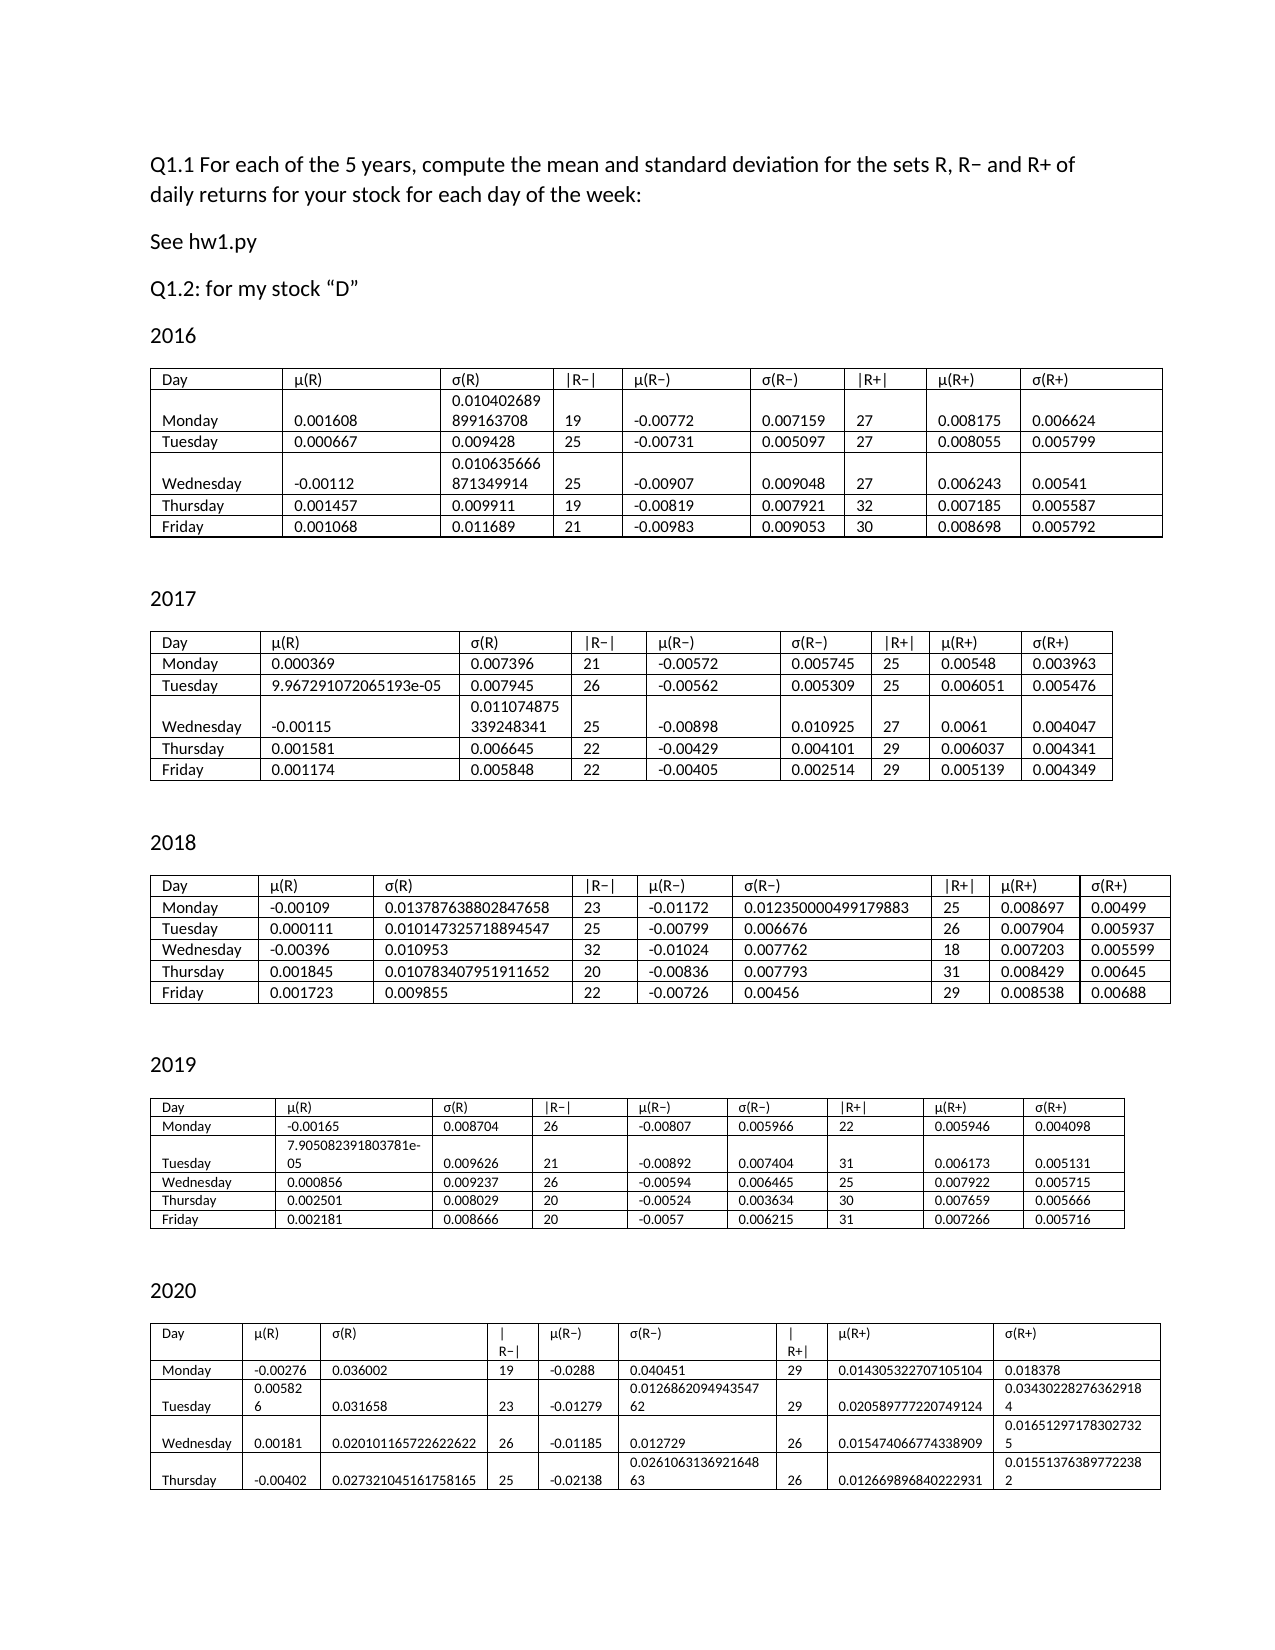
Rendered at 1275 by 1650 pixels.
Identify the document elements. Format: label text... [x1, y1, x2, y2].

table_cell -0.01185 [539, 1416, 618, 1452]
table_cell 0.006243 [927, 453, 1020, 494]
table_cell 0.007404 [728, 1136, 827, 1172]
text 2018 [150, 828, 1125, 856]
table_cell 0.001174 [261, 759, 459, 780]
table_cell 0.005666 [1024, 1192, 1124, 1209]
table_cell 0.005097 [751, 432, 844, 452]
table_cell 9.967291072065193e-05 [261, 675, 459, 695]
table_cell -0.00772 [623, 390, 750, 431]
table_cell 0.005937 [1081, 918, 1170, 938]
table_cell 0.012686209494354762 [619, 1380, 776, 1415]
table_cell 0.005131 [1024, 1136, 1124, 1172]
table_cell 27 [845, 453, 926, 494]
table_cell 0.008704 [433, 1117, 532, 1135]
table_cell 18 [932, 940, 989, 960]
table_cell 0.007659 [924, 1192, 1023, 1209]
table_cell Tuesday [151, 432, 282, 452]
table_cell 0.005848 [460, 759, 571, 780]
table_header µ(R+) [924, 1099, 1023, 1116]
table_cell Monday [151, 390, 282, 431]
table_cell 0.002514 [781, 759, 871, 780]
table_cell 25 [554, 432, 622, 452]
table_cell 26 [533, 1117, 627, 1135]
table_header |R−| [488, 1324, 538, 1360]
table_header µ(R−) [623, 369, 750, 389]
table_header |R+| [845, 369, 926, 389]
table_cell 0.000856 [276, 1173, 432, 1191]
table_cell 0.001608 [283, 390, 440, 431]
table_cell 0.010635666871349914 [441, 453, 553, 494]
table_header σ(R+) [1022, 632, 1112, 653]
table_header σ(R+) [1021, 369, 1162, 389]
table_header µ(R) [243, 1324, 320, 1360]
text 2019 [150, 1051, 1125, 1078]
table_cell Wednesday [151, 453, 282, 494]
table_cell 0.010783407951911652 [374, 961, 572, 981]
text 2017 [150, 584, 1125, 612]
table_cell 26 [777, 1453, 827, 1489]
table_cell 0.007762 [733, 940, 931, 960]
table_cell 0.031658 [321, 1380, 487, 1415]
table_cell 25 [554, 453, 622, 494]
table_cell -0.0288 [539, 1361, 618, 1379]
table_cell 0.005309 [781, 675, 871, 695]
table_cell Friday [151, 982, 258, 1003]
table_cell -0.00112 [283, 453, 440, 494]
table_cell 29 [932, 982, 989, 1003]
table_cell 31 [932, 961, 989, 981]
text 2016 [150, 321, 1125, 349]
table_cell Tuesday [151, 918, 258, 938]
table_cell 0.016512971783027325 [994, 1416, 1160, 1452]
table_cell 0.00688 [1081, 982, 1170, 1003]
table_cell Monday [151, 1117, 275, 1135]
table_cell 0.002501 [276, 1192, 432, 1209]
table_header σ(R) [321, 1324, 487, 1360]
table_cell 0.007922 [924, 1173, 1023, 1191]
table_cell 0.001581 [261, 738, 459, 758]
table_cell Friday [151, 759, 260, 780]
table_cell Thursday [151, 495, 282, 515]
table_cell 0.007266 [924, 1211, 1023, 1228]
table_cell Tuesday [151, 675, 260, 695]
table_cell 0.002181 [276, 1211, 432, 1228]
table_cell 27 [845, 390, 926, 431]
table_cell 0.011074875339248341 [460, 696, 571, 737]
table_cell 20 [533, 1192, 627, 1209]
table_cell 21 [572, 654, 646, 674]
table_cell 20 [573, 961, 637, 981]
table_header |R+| [932, 876, 989, 896]
table_cell 0.010147325718894547 [374, 918, 572, 938]
table_header |R−| [573, 876, 637, 896]
table_cell -0.01279 [539, 1380, 618, 1415]
text Q1.2: for my stock “D” [150, 274, 1125, 302]
table_cell 0.007185 [927, 495, 1020, 515]
table_cell -0.00276 [243, 1361, 320, 1379]
table_cell 0.006465 [728, 1173, 827, 1191]
table_cell 19 [488, 1361, 538, 1379]
table_header σ(R) [433, 1099, 532, 1116]
table_cell 0.00645 [1081, 961, 1170, 981]
table_cell -0.00572 [647, 654, 780, 674]
table_cell 0.006215 [728, 1211, 827, 1228]
table_header µ(R) [276, 1099, 432, 1116]
table_header Day [151, 876, 258, 896]
table_cell 0.004101 [781, 738, 871, 758]
table_cell -0.00165 [276, 1117, 432, 1135]
table_cell -0.00396 [259, 940, 373, 960]
table_cell 0.010953 [374, 940, 572, 960]
table_header µ(R) [259, 876, 373, 896]
table_cell 0.020589777220749124 [828, 1380, 993, 1415]
table_cell 27 [845, 432, 926, 452]
table_cell 31 [828, 1211, 923, 1228]
table_cell 32 [845, 495, 926, 515]
table_cell 22 [573, 982, 637, 1003]
table_cell 25 [572, 696, 646, 737]
table_cell 0.005599 [1081, 940, 1170, 960]
table_cell 0.005476 [1022, 675, 1112, 695]
table_cell 0.009911 [441, 495, 553, 515]
table_cell 0.007921 [751, 495, 844, 515]
table_cell -0.01024 [638, 940, 732, 960]
table_cell 25 [872, 654, 929, 674]
table_cell Wednesday [151, 940, 258, 960]
table_cell Wednesday [151, 696, 260, 737]
table_header σ(R) [374, 876, 572, 896]
table_cell 0.015513763897722382 [994, 1453, 1160, 1489]
table_header Day [151, 1324, 242, 1360]
table_cell 32 [573, 940, 637, 960]
table_cell 0.00456 [733, 982, 931, 1003]
table_cell -0.00983 [623, 516, 750, 536]
table_cell -0.00405 [647, 759, 780, 780]
table_cell 0.000667 [283, 432, 440, 452]
table_cell 0.012350000499179883 [733, 897, 931, 917]
table_cell 0.007945 [460, 675, 571, 695]
table_cell 0.015474066774338909 [828, 1416, 993, 1452]
table_cell 0.018378 [994, 1361, 1160, 1379]
table_cell 0.008698 [927, 516, 1020, 536]
table_cell 21 [533, 1136, 627, 1172]
table_cell Tuesday [151, 1380, 242, 1415]
table_header σ(R) [441, 369, 553, 389]
table_cell 0.013787638802847658 [374, 897, 572, 917]
table_cell 0.009626 [433, 1136, 532, 1172]
table_cell Thursday [151, 1453, 242, 1489]
table_cell 25 [828, 1173, 923, 1191]
table_cell 0.006676 [733, 918, 931, 938]
table_cell 0.0061 [930, 696, 1021, 737]
table_cell 31 [828, 1136, 923, 1172]
table_cell 0.000369 [261, 654, 459, 674]
table_cell 27 [872, 696, 929, 737]
table_cell 0.012669896840222931 [828, 1453, 993, 1489]
table_header |R+| [828, 1099, 923, 1116]
table_header σ(R−) [781, 632, 871, 653]
table_cell 30 [845, 516, 926, 536]
table_cell 22 [572, 759, 646, 780]
table_cell -0.00524 [628, 1192, 727, 1209]
table_cell 0.005716 [1024, 1211, 1124, 1228]
table_cell 0.007396 [460, 654, 571, 674]
table_header µ(R+) [828, 1324, 993, 1360]
table_cell 0.005792 [1021, 516, 1162, 536]
table_cell Thursday [151, 738, 260, 758]
table_cell 0.004341 [1022, 738, 1112, 758]
table_header σ(R−) [733, 876, 931, 896]
table_cell 0.007904 [990, 918, 1079, 938]
table_cell 0.005139 [930, 759, 1021, 780]
table_header σ(R−) [728, 1099, 827, 1116]
table_cell 0.005966 [728, 1117, 827, 1135]
table_cell 0.009855 [374, 982, 572, 1003]
table_cell 26 [932, 918, 989, 938]
table_header µ(R+) [927, 369, 1020, 389]
table_cell 20 [533, 1211, 627, 1228]
table_header σ(R) [460, 632, 571, 653]
table_cell 29 [777, 1380, 827, 1415]
table_cell 26 [488, 1416, 538, 1452]
table_header Day [151, 1099, 275, 1116]
table_cell 0.003634 [728, 1192, 827, 1209]
table_cell 19 [554, 495, 622, 515]
table_cell -0.01172 [638, 897, 732, 917]
table_cell 0.010925 [781, 696, 871, 737]
table_header σ(R−) [751, 369, 844, 389]
table_cell 0.005946 [924, 1117, 1023, 1135]
table_cell 0.014305322707105104 [828, 1361, 993, 1379]
table_cell Thursday [151, 961, 258, 981]
table_cell 29 [777, 1361, 827, 1379]
table_cell 0.008538 [990, 982, 1079, 1003]
table_cell 0.012729 [619, 1416, 776, 1452]
table_cell 0.026106313692164863 [619, 1453, 776, 1489]
table_cell 26 [533, 1173, 627, 1191]
table_header σ(R+) [1081, 876, 1170, 896]
table_cell 0.007203 [990, 940, 1079, 960]
table_header µ(R−) [638, 876, 732, 896]
table_cell -0.00429 [647, 738, 780, 758]
table_cell Monday [151, 1361, 242, 1379]
table_cell 0.001457 [283, 495, 440, 515]
table_cell Wednesday [151, 1416, 242, 1452]
table_cell 0.006645 [460, 738, 571, 758]
table_cell 29 [872, 759, 929, 780]
table_cell 26 [572, 675, 646, 695]
table_cell 0.008666 [433, 1211, 532, 1228]
table_cell 0.006037 [930, 738, 1021, 758]
table_cell 0.006624 [1021, 390, 1162, 431]
table_cell 30 [828, 1192, 923, 1209]
table_cell 0.009428 [441, 432, 553, 452]
table_cell -0.00594 [628, 1173, 727, 1191]
table_cell 0.027321045161758165 [321, 1453, 487, 1489]
text 2020 [150, 1276, 1125, 1304]
table_cell 0.007793 [733, 961, 931, 981]
table_cell 0.007159 [751, 390, 844, 431]
table_cell -0.00109 [259, 897, 373, 917]
table_cell -0.00799 [638, 918, 732, 938]
table_cell -0.00898 [647, 696, 780, 737]
table_cell 0.005745 [781, 654, 871, 674]
table_cell 25 [488, 1453, 538, 1489]
table_cell 0.008055 [927, 432, 1020, 452]
table_cell 0.005715 [1024, 1173, 1124, 1191]
table_cell -0.0057 [628, 1211, 727, 1228]
table_cell 0.008175 [927, 390, 1020, 431]
table_cell 23 [573, 897, 637, 917]
table_cell Tuesday [151, 1136, 275, 1172]
table_header |R−| [554, 369, 622, 389]
table_cell 0.00499 [1081, 897, 1170, 917]
table_cell 0.004098 [1024, 1117, 1124, 1135]
table_cell Thursday [151, 1192, 275, 1209]
table_cell 23 [488, 1380, 538, 1415]
table_cell -0.00836 [638, 961, 732, 981]
table_cell 25 [932, 897, 989, 917]
table_cell 0.003963 [1022, 654, 1112, 674]
table_cell Monday [151, 897, 258, 917]
text Q1.1 For each of the 5 years, compute the mean and standard deviation for the sets R, R− and R+ of daily returns for your stock for each day of the week: [150, 150, 1125, 208]
table_cell -0.02138 [539, 1453, 618, 1489]
table_header |R+| [872, 632, 929, 653]
table_cell 0.000111 [259, 918, 373, 938]
table_header σ(R−) [619, 1324, 776, 1360]
table_cell 0.001845 [259, 961, 373, 981]
table_cell Wednesday [151, 1173, 275, 1191]
table_cell -0.00115 [261, 696, 459, 737]
table_header Day [151, 369, 282, 389]
table_cell 22 [572, 738, 646, 758]
table_header |R−| [572, 632, 646, 653]
table_cell 0.006051 [930, 675, 1021, 695]
table_cell Friday [151, 1211, 275, 1228]
table_header µ(R−) [539, 1324, 618, 1360]
table_header µ(R) [283, 369, 440, 389]
table_cell 0.020101165722622622 [321, 1416, 487, 1452]
table_cell 22 [828, 1117, 923, 1135]
table_cell 0.040451 [619, 1361, 776, 1379]
table_cell -0.00807 [628, 1117, 727, 1135]
table_cell -0.00819 [623, 495, 750, 515]
table_cell 26 [777, 1416, 827, 1452]
table_cell 0.004349 [1022, 759, 1112, 780]
table_cell -0.00892 [628, 1136, 727, 1172]
table_cell 25 [573, 918, 637, 938]
table_cell 29 [872, 738, 929, 758]
table_header µ(R+) [930, 632, 1021, 653]
table_cell 0.00181 [243, 1416, 320, 1452]
table_cell 0.009048 [751, 453, 844, 494]
table_cell -0.00562 [647, 675, 780, 695]
table_header |R+| [777, 1324, 827, 1360]
table_header σ(R+) [1024, 1099, 1124, 1116]
table_header µ(R−) [628, 1099, 727, 1116]
table_cell 0.008697 [990, 897, 1079, 917]
table_cell -0.00731 [623, 432, 750, 452]
table_cell 0.034302282763629184 [994, 1380, 1160, 1415]
table_cell 0.010402689899163708 [441, 390, 553, 431]
table_cell -0.00726 [638, 982, 732, 1003]
table_cell 0.005587 [1021, 495, 1162, 515]
table_cell 0.005799 [1021, 432, 1162, 452]
table_cell 19 [554, 390, 622, 431]
table_cell 0.001068 [283, 516, 440, 536]
table_header µ(R+) [990, 876, 1079, 896]
table_header |R−| [533, 1099, 627, 1116]
table_cell -0.00907 [623, 453, 750, 494]
table_cell Monday [151, 654, 260, 674]
table_cell 0.009053 [751, 516, 844, 536]
table_cell 7.905082391803781e-05 [276, 1136, 432, 1172]
table_cell 0.036002 [321, 1361, 487, 1379]
table_header Day [151, 632, 260, 653]
table_header µ(R) [261, 632, 459, 653]
table_cell 0.001723 [259, 982, 373, 1003]
table_cell 0.009237 [433, 1173, 532, 1191]
text See hw1.py [150, 227, 1125, 255]
table_cell 0.008029 [433, 1192, 532, 1209]
table_cell 0.004047 [1022, 696, 1112, 737]
table_cell 0.011689 [441, 516, 553, 536]
table_cell -0.00402 [243, 1453, 320, 1489]
table_cell 0.00548 [930, 654, 1021, 674]
table_cell 25 [872, 675, 929, 695]
table_header µ(R−) [647, 632, 780, 653]
table_cell Friday [151, 516, 282, 536]
table_cell 21 [554, 516, 622, 536]
table_cell 0.008429 [990, 961, 1079, 981]
table_header σ(R+) [994, 1324, 1160, 1360]
table_cell 0.006173 [924, 1136, 1023, 1172]
table_cell 0.00541 [1021, 453, 1162, 494]
table_cell 0.005826 [243, 1380, 320, 1415]
